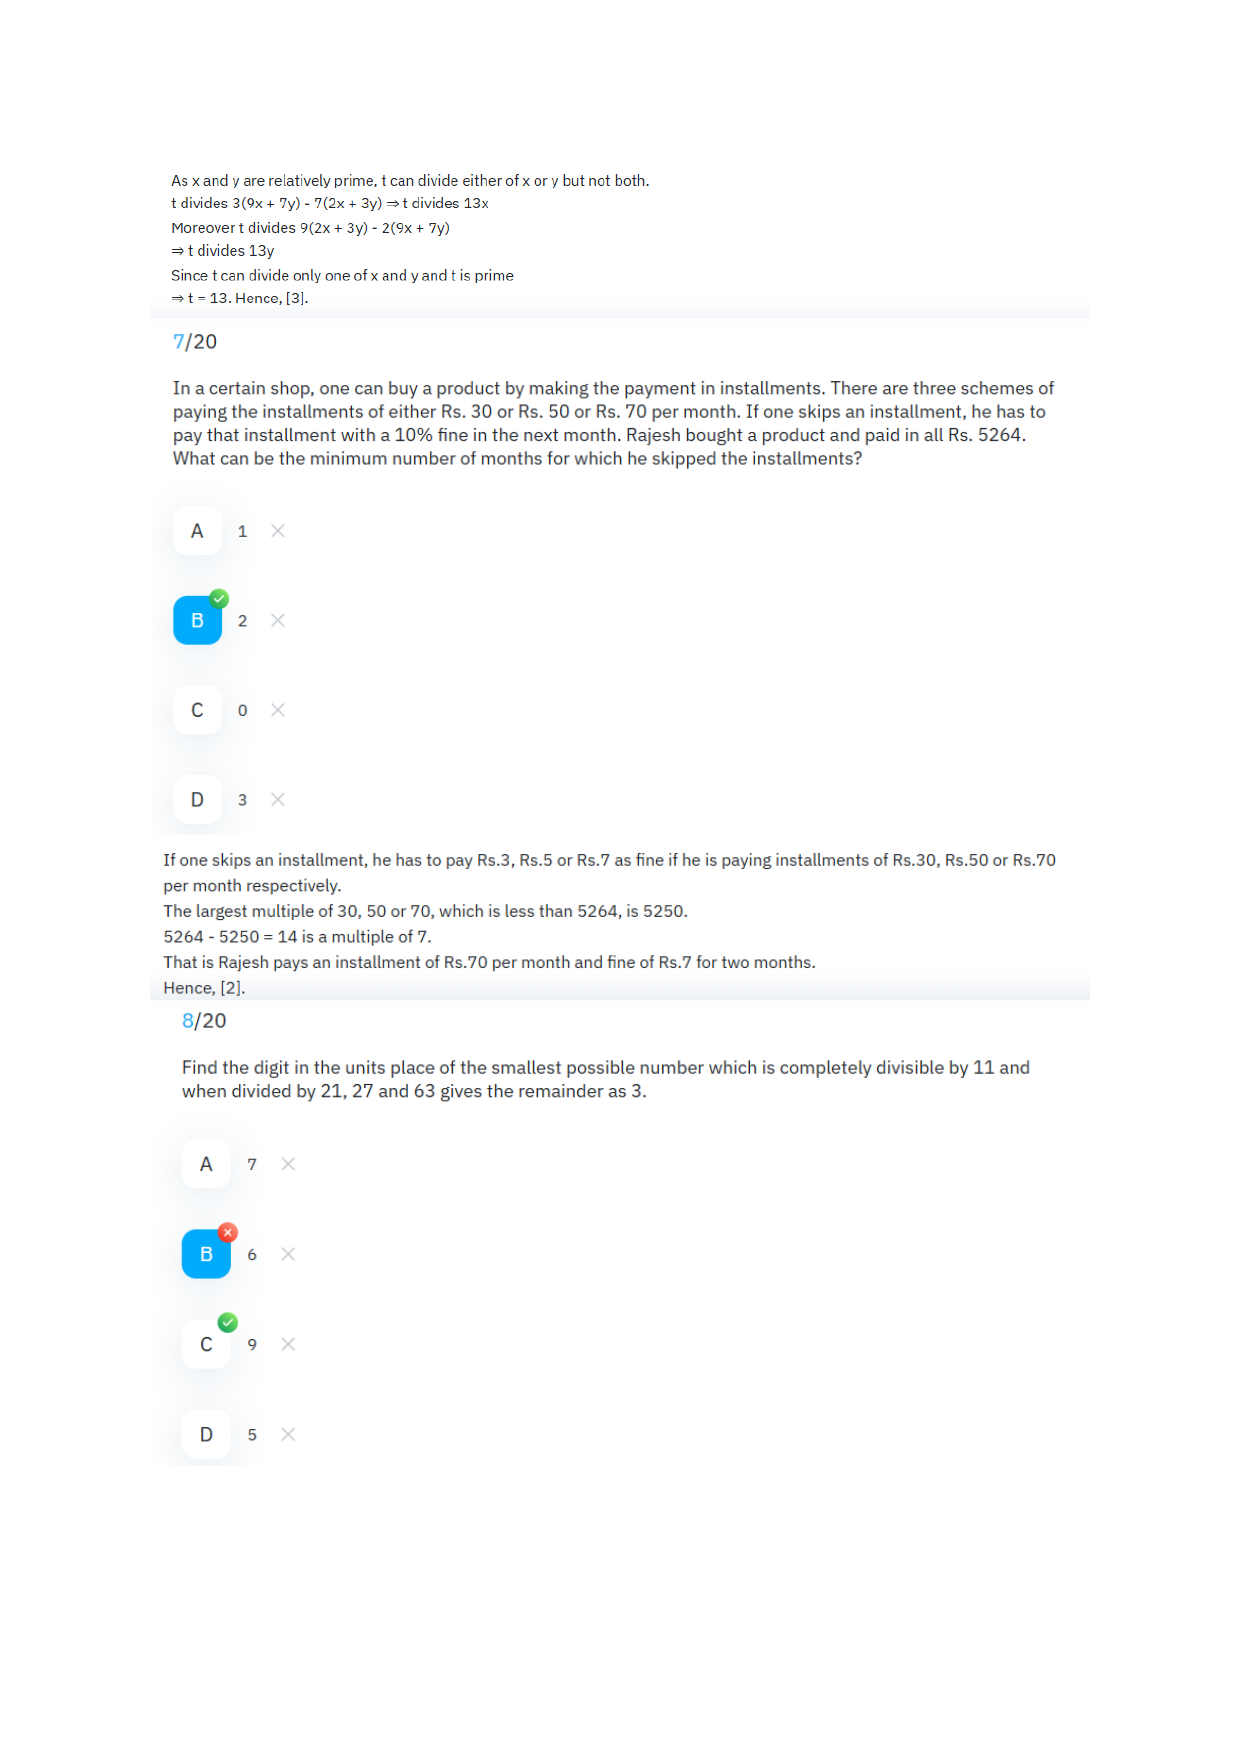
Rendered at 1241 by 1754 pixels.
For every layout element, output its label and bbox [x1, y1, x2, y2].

picture [150, 320, 1091, 835]
picture [150, 836, 1091, 1000]
picture [150, 150, 1091, 318]
picture [150, 1001, 1091, 1466]
